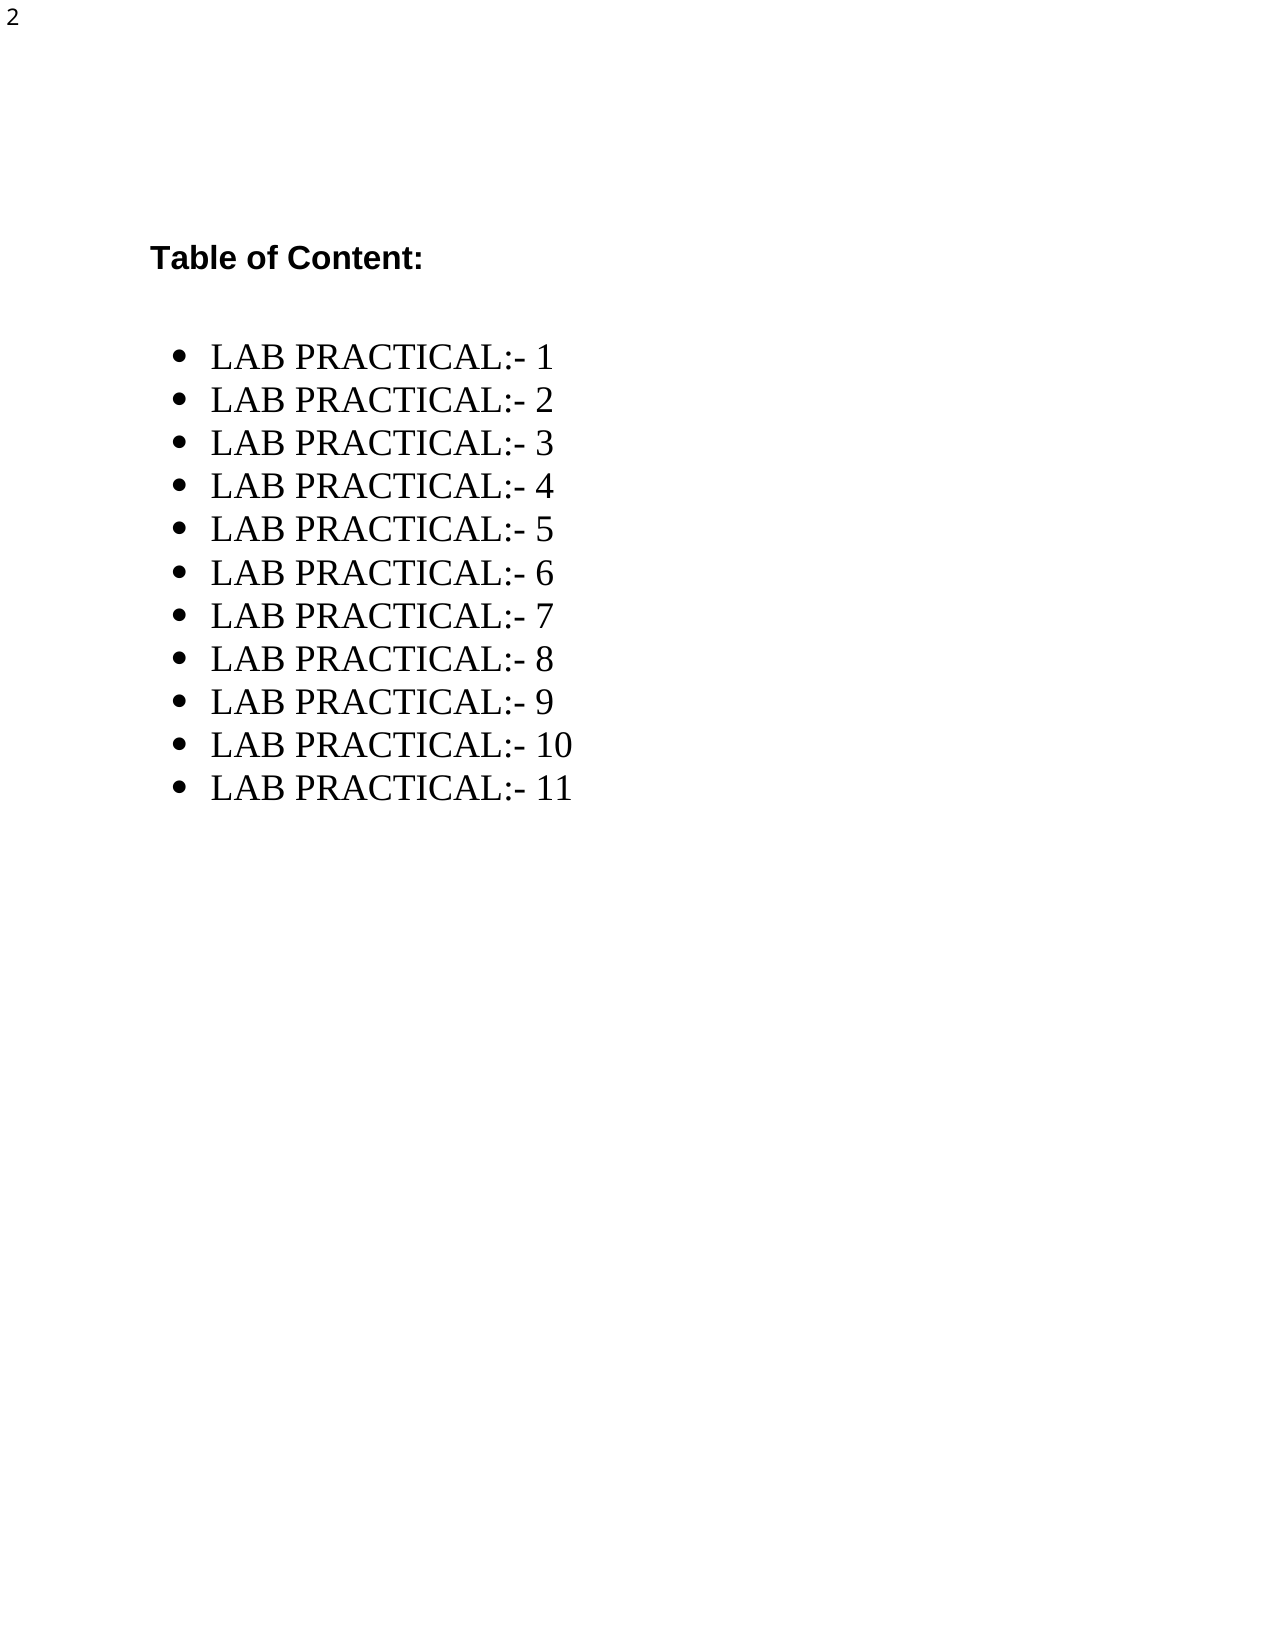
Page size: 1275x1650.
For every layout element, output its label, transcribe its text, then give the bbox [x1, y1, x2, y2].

list LAB PRACTICAL:- 1 [173, 334, 1139, 377]
list LAB PRACTICAL:- 7 [173, 593, 1139, 636]
list LAB PRACTICAL:- 9 [173, 679, 1139, 722]
list LAB PRACTICAL:- 6 [173, 550, 1139, 593]
list LAB PRACTICAL:- 11 [173, 766, 1139, 809]
subtitle Table of Content: [150, 238, 1139, 277]
list LAB PRACTICAL:- 2 [173, 377, 1139, 421]
list LAB PRACTICAL:- 4 [173, 464, 1139, 507]
list LAB PRACTICAL:- 5 [173, 507, 1139, 550]
list LAB PRACTICAL:- 3 [173, 421, 1139, 464]
list LAB PRACTICAL:- 10 [173, 722, 1139, 766]
list LAB PRACTICAL:- 8 [173, 636, 1139, 679]
